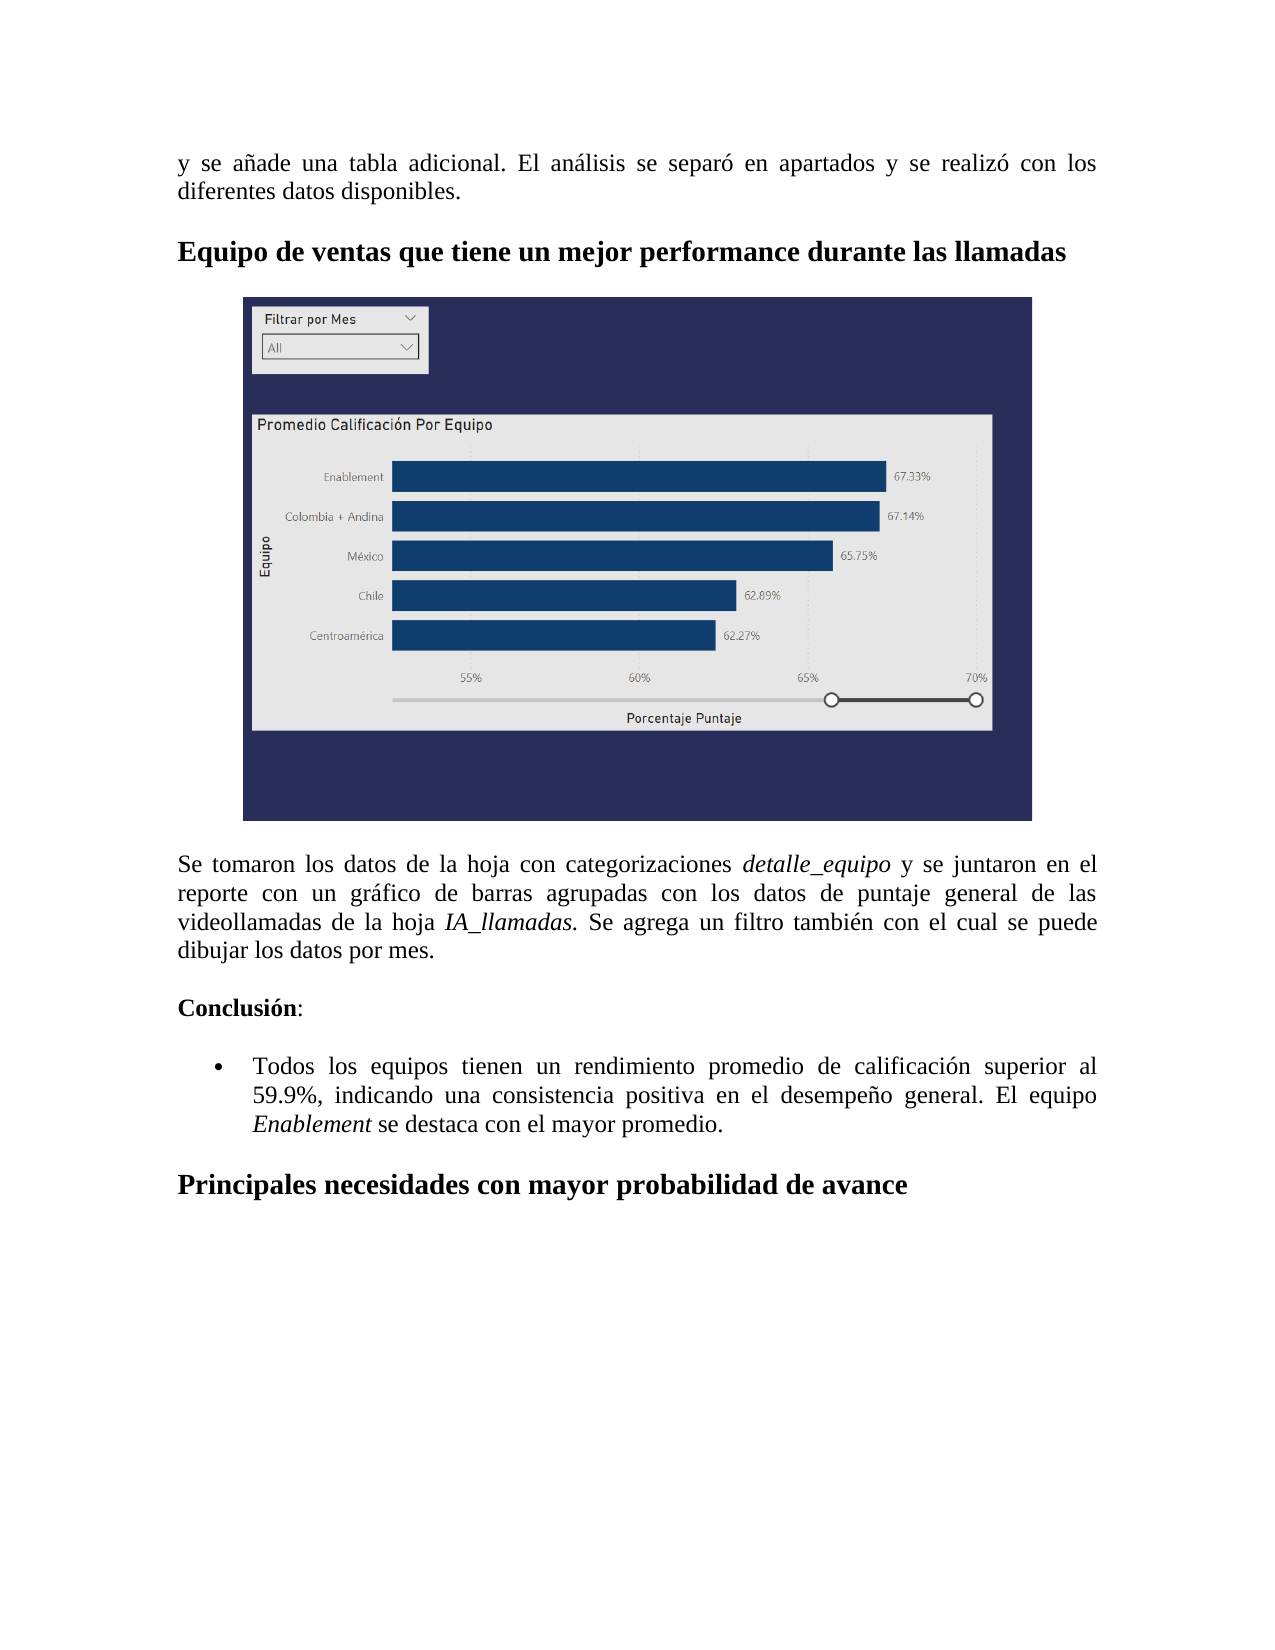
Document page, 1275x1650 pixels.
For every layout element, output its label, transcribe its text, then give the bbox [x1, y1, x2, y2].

text Conclusión: [177, 993, 1098, 1022]
text Equipo de ventas que tiene un mejor performance durante las llamadas [177, 234, 1098, 268]
text Principales necesidades con mayor probabilidad de avance [177, 1167, 1098, 1200]
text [177, 148, 1098, 205]
text Se tomaron los datos de la hoja con categorizaciones detalle_equipo y se juntaron en el reporte con un gráfico de barras agrupadas con los datos de puntaje general de las videollamadas de la hoja IA_llamadas. Se agrega un filtro también con el cual se puede dibujar los datos por mes. [177, 849, 1098, 964]
list Todos los equipos tienen un rendimiento promedio de calificación superior al 59.9%, indicando una consistencia positiva en el desempeño general. El equipo Enablement se destaca con el mayor promedio. [215, 1051, 1098, 1138]
picture [243, 297, 1033, 821]
